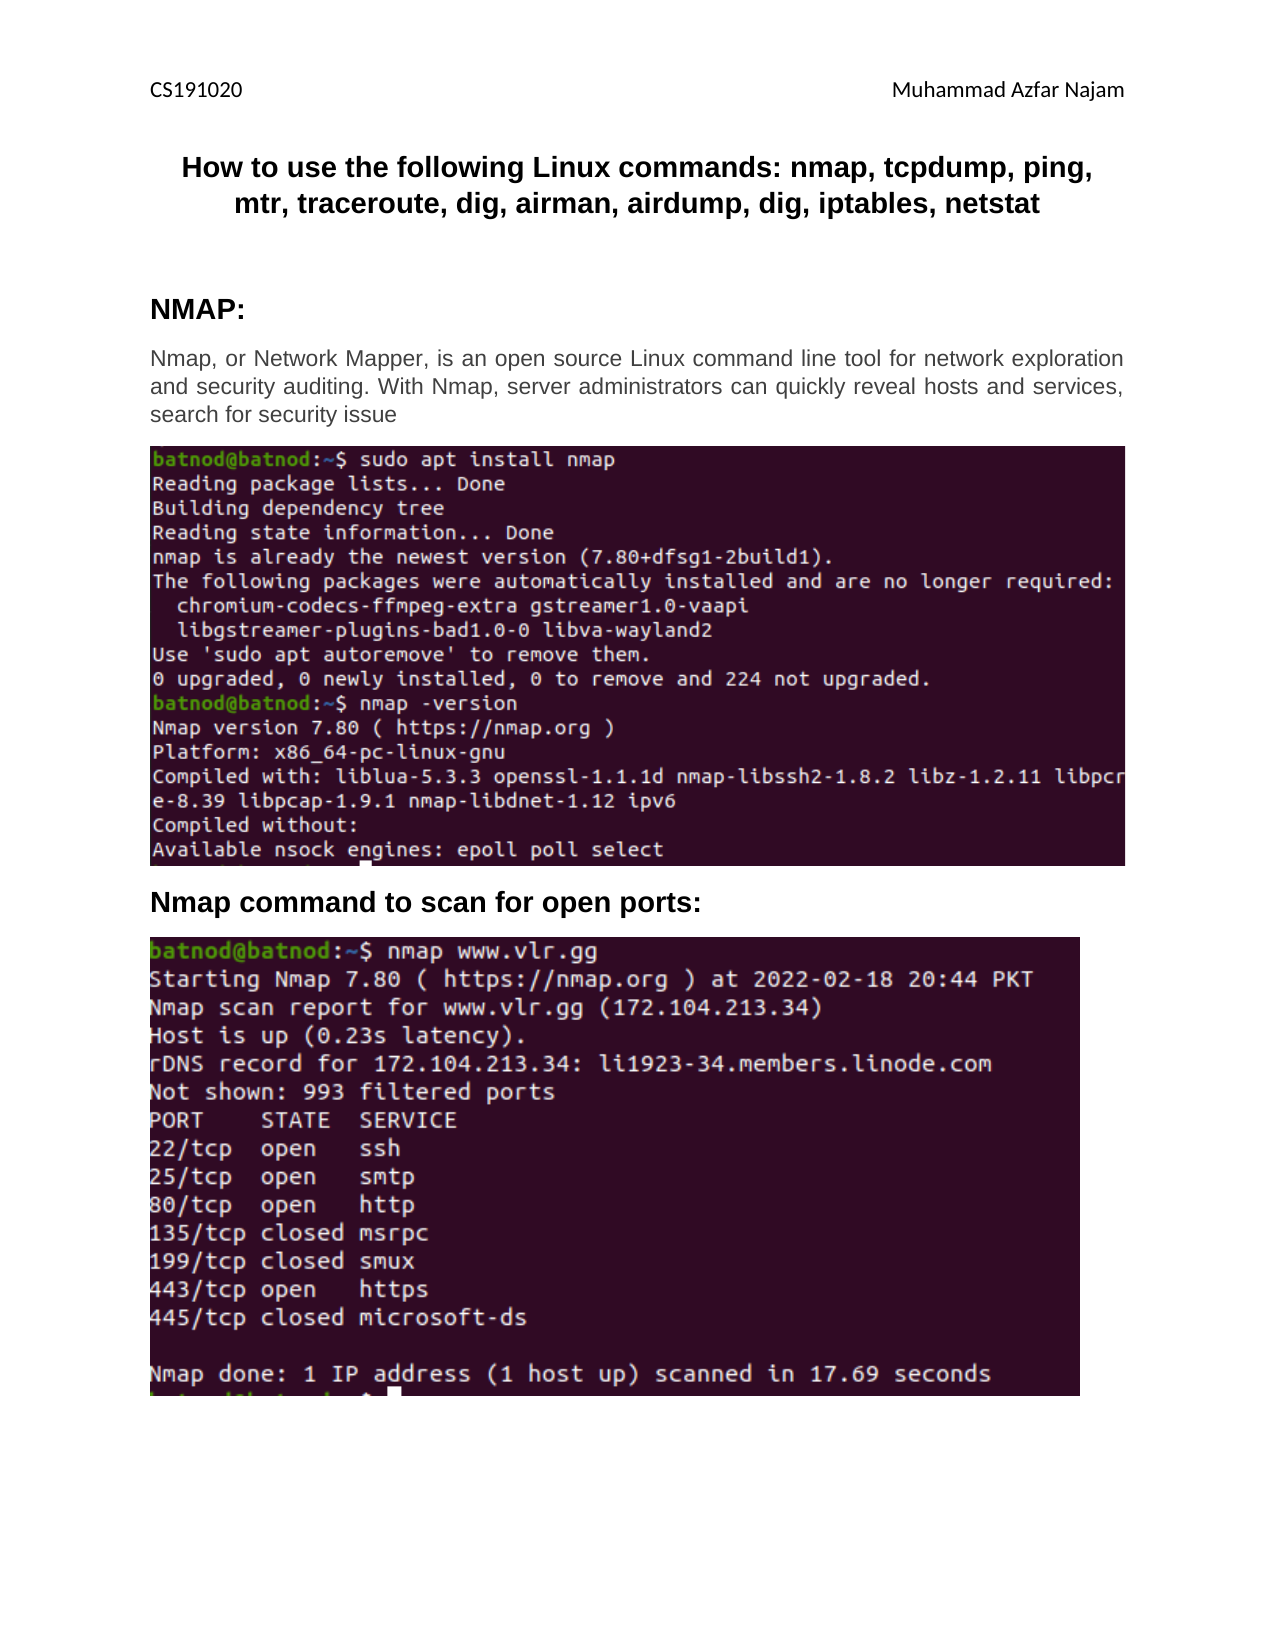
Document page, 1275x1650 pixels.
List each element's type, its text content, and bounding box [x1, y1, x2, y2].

picture [150, 446, 1125, 866]
text Nmap, or Network Mapper, is an open source Linux command line tool for network exploration and security auditing. With Nmap, server administrators can quickly reveal hosts and services, search for security issue [150, 344, 1125, 428]
text How to use the following Linux commands: nmap, tcpdump, ping, mtr, traceroute, dig, airman, airdump, dig, iptables, netstat [150, 150, 1125, 220]
picture [150, 937, 1080, 1396]
text NMAP: [150, 292, 1125, 325]
text Nmap command to scan for open ports: [150, 884, 1125, 918]
